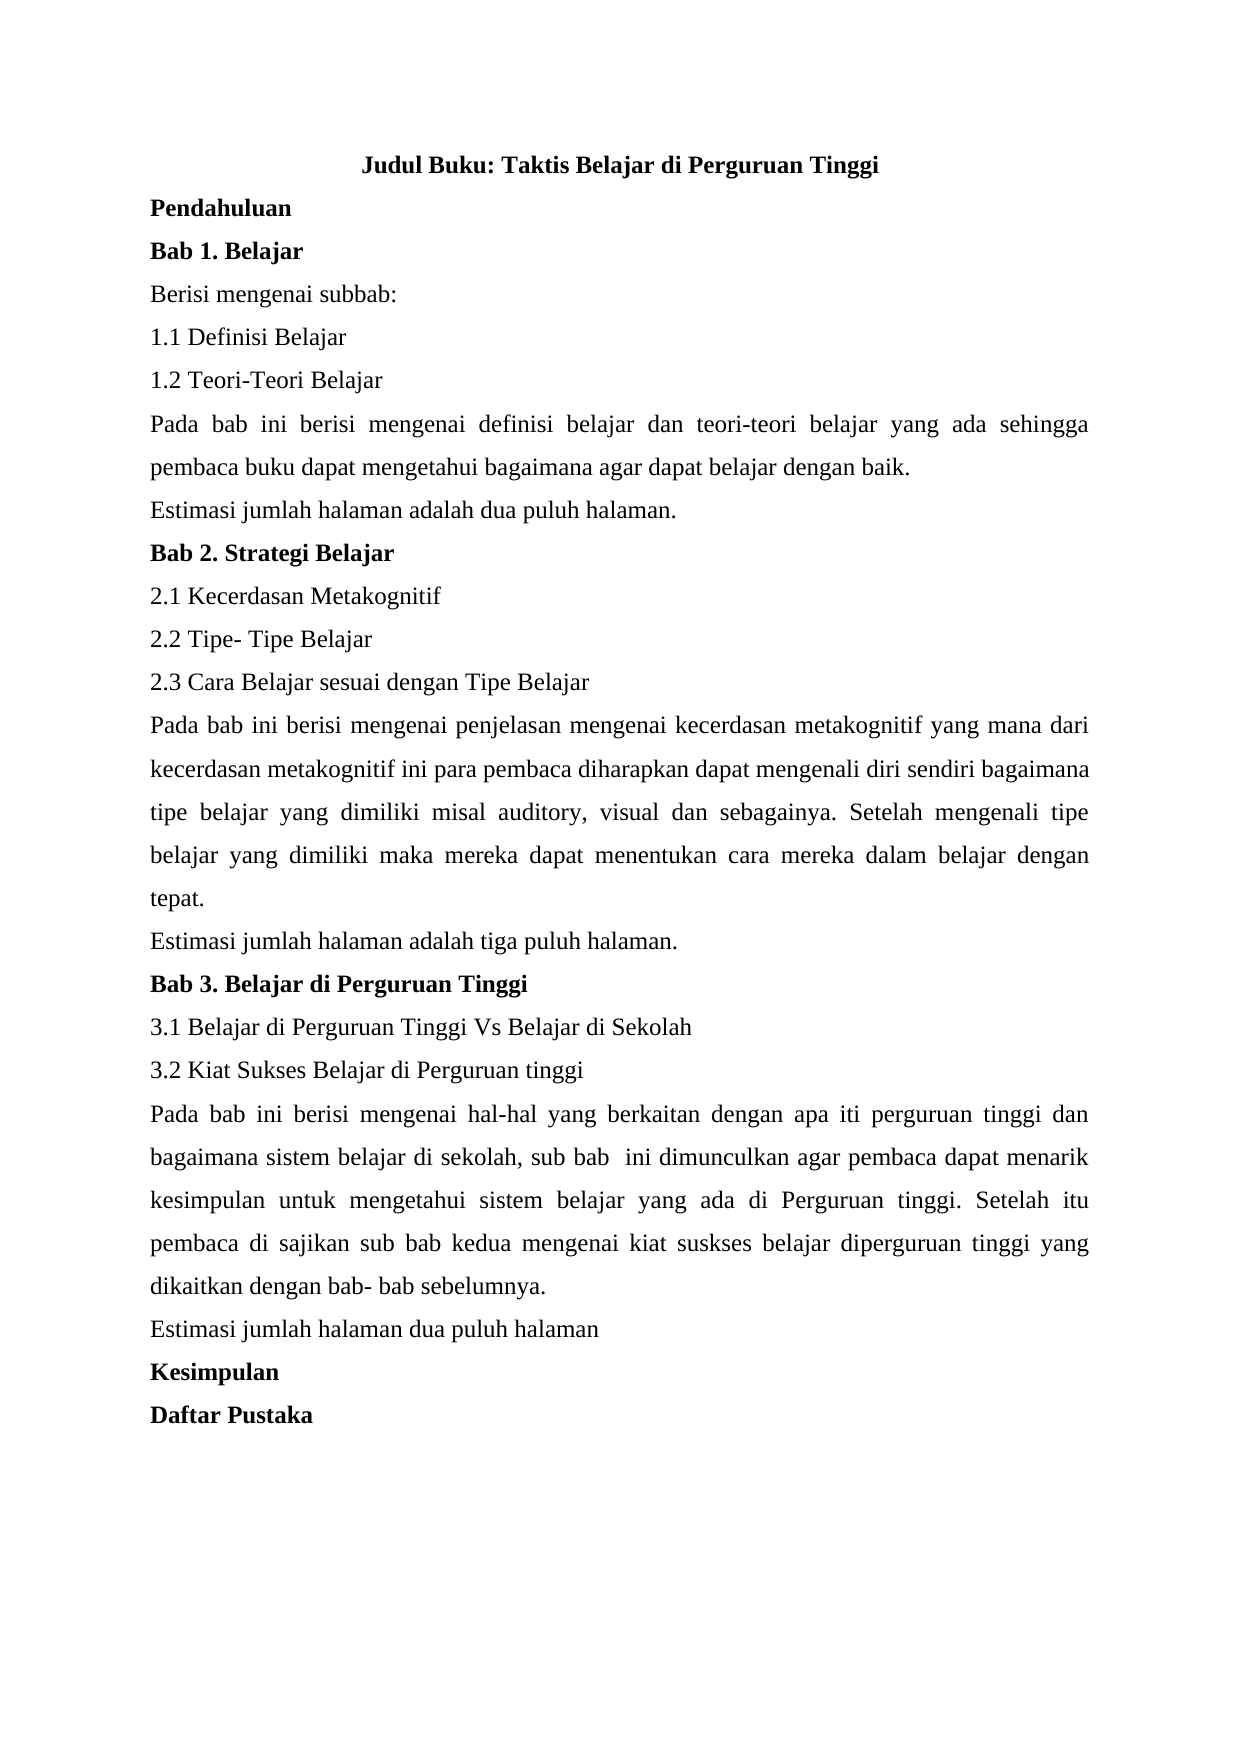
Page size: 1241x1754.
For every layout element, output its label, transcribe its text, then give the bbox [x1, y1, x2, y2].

text Judul Buku: Taktis Belajar di Perguruan Tinggi [150, 150, 1090, 179]
list Kesimpulan [150, 1357, 1090, 1386]
list Estimasi jumlah halaman dua puluh halaman [150, 1314, 1090, 1343]
list Daftar Pustaka [150, 1401, 1090, 1429]
list Estimasi jumlah halaman adalah tiga puluh halaman. [150, 926, 1090, 955]
list Definisi Belajar [150, 322, 1090, 351]
list 2.3 Cara Belajar sesuai dengan Tipe Belajar [150, 667, 1090, 696]
list Pada bab ini berisi mengenai hal-hal yang berkaitan dengan apa iti perguruan tinggi dan bagaimana sistem belajar di sekolah, sub bab ini dimunculkan agar pembaca dapat menarik kesimpulan untuk mengetahui sistem belajar yang ada di Perguruan tinggi. Setelah itu pembaca di sajikan sub bab kedua mengenai kiat suskses belajar diperguruan tinggi yang dikaitkan dengan bab- bab sebelumnya. [150, 1099, 1090, 1300]
list 2.2 Tipe- Tipe Belajar [150, 624, 1090, 653]
text Bab 1. Belajar [150, 236, 1090, 265]
list Teori-Teori Belajar [150, 366, 1090, 394]
list Pada bab ini berisi mengenai definisi belajar dan teori-teori belajar yang ada sehingga pembaca buku dapat mengetahui bagaimana agar dapat belajar dengan baik. [150, 409, 1090, 481]
list Bab 2. Strategi Belajar [150, 538, 1090, 567]
list Pada bab ini berisi mengenai penjelasan mengenai kecerdasan metakognitif yang mana dari kecerdasan metakognitif ini para pembaca diharapkan dapat mengenali diri sendiri bagaimana tipe belajar yang dimiliki misal auditory, visual dan sebagainya. Setelah mengenali tipe belajar yang dimiliki maka mereka dapat menentukan cara mereka dalam belajar dengan tepat. [150, 711, 1090, 912]
list 3.2 Kiat Sukses Belajar di Perguruan tinggi [150, 1056, 1090, 1084]
list Estimasi jumlah halaman adalah dua puluh halaman. [150, 495, 1090, 524]
list 2.1 Kecerdasan Metakognitif [150, 581, 1090, 610]
list 3.1 Belajar di Perguruan Tinggi Vs Belajar di Sekolah [150, 1012, 1090, 1041]
text Pendahuluan [150, 193, 1090, 222]
text Berisi mengenai subbab: [150, 279, 1090, 308]
list Bab 3. Belajar di Perguruan Tinggi [150, 969, 1090, 998]
